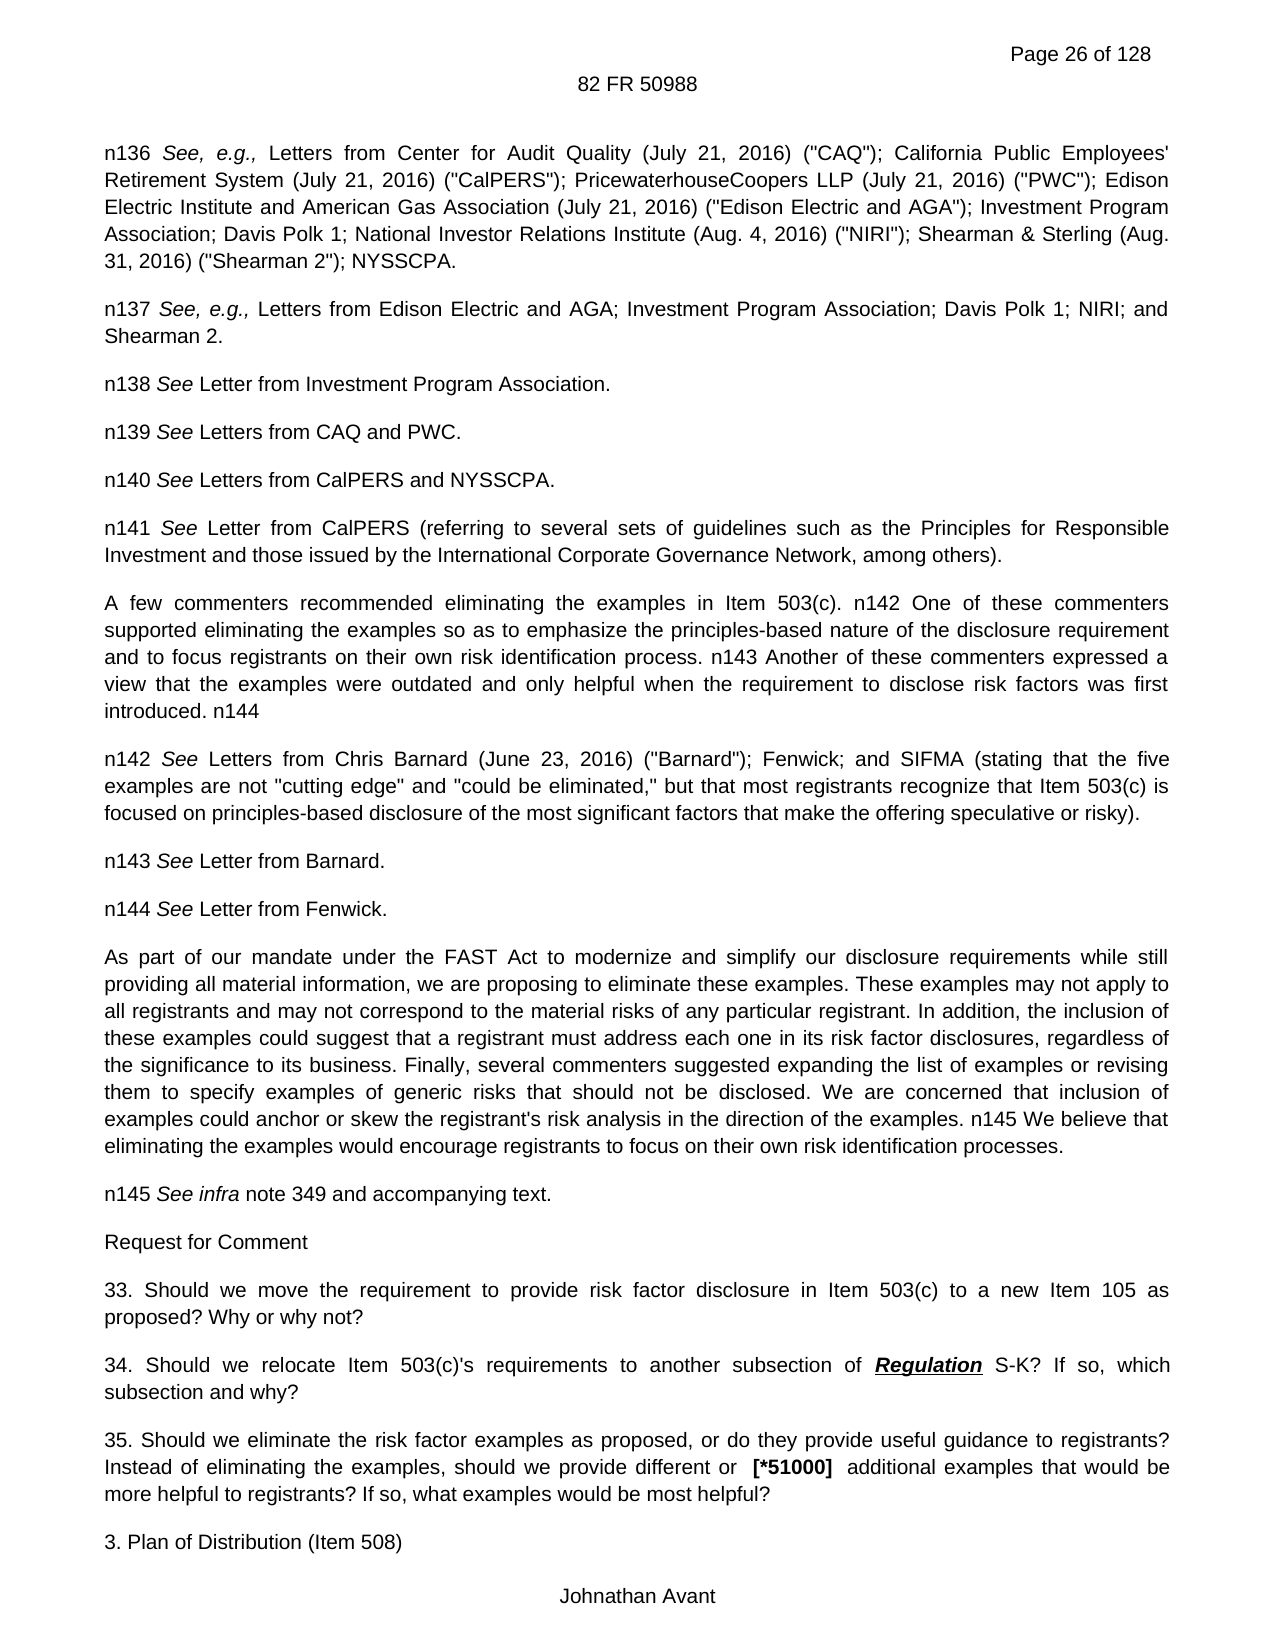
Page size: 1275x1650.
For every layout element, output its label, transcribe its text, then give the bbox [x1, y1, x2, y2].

text Request for Comment [104, 1227, 1171, 1254]
text n138 See Letter from Investment Program Association. [104, 369, 1171, 396]
text n137 See, e.g., Letters from Edison Electric and AGA; Investment Program Association; Davis Polk 1; NIRI; and Shearman 2. [104, 294, 1171, 348]
text As part of our mandate under the FAST Act to modernize and simplify our disclosure requirements while still providing all material information, we are proposing to eliminate these examples. These examples may not apply to all registrants and may not correspond to the material risks of any particular registrant. In addition, the inclusion of these examples could suggest that a registrant must address each one in its risk factor disclosures, regardless of the significance to its business. Finally, several commenters suggested expanding the list of examples or revising them to specify examples of generic risks that should not be disclosed. We are concerned that inclusion of examples could anchor or skew the registrant's risk analysis in the direction of the examples. n145 We believe that eliminating the examples would encourage registrants to focus on their own risk identification processes. [104, 942, 1171, 1158]
text 34. Should we relocate Item 503(c)'s requirements to another subsection of Regulation S-K? If so, which subsection and why? [104, 1350, 1171, 1404]
text 33. Should we move the requirement to provide risk factor disclosure in Item 503(c) to a new Item 105 as proposed? Why or why not? [104, 1275, 1171, 1329]
text 35. Should we eliminate the risk factor examples as proposed, or do they provide useful guidance to registrants? Instead of eliminating the examples, should we provide different or [*51000] additional examples that would be more helpful to registrants? If so, what examples would be most helpful? [104, 1425, 1171, 1506]
text n143 See Letter from Barnard. [104, 846, 1171, 873]
text 3. Plan of Distribution (Item 508) [104, 1527, 1171, 1554]
text n142 See Letters from Chris Barnard (June 23, 2016) ("Barnard"); Fenwick; and SIFMA (stating that the five examples are not "cutting edge" and "could be eliminated," but that most registrants recognize that Item 503(c) is focused on principles-based disclosure of the most significant factors that make the offering speculative or risky). [104, 744, 1171, 825]
text n140 See Letters from CalPERS and NYSSCPA. [104, 464, 1171, 492]
text n139 See Letters from CAQ and PWC. [104, 417, 1171, 444]
text n144 See Letter from Fenwick. [104, 894, 1171, 921]
text n136 See, e.g., Letters from Center for Audit Quality (July 21, 2016) ("CAQ"); California Public Employees' Retirement System (July 21, 2016) ("CalPERS"); PricewaterhouseCoopers LLP (July 21, 2016) ("PWC"); Edison Electric Institute and American Gas Association (July 21, 2016) ("Edison Electric and AGA"); Investment Program Association; Davis Polk 1; National Investor Relations Institute (Aug. 4, 2016) ("NIRI"); Shearman & Sterling (Aug. 31, 2016) ("Shearman 2"); NYSSCPA. [104, 137, 1171, 273]
text n145 See infra note 349 and accompanying text. [104, 1179, 1171, 1206]
text A few commenters recommended eliminating the examples in Item 503(c). n142 One of these commenters supported eliminating the examples so as to emphasize the principles-based nature of the disclosure requirement and to focus registrants on their own risk identification process. n143 Another of these commenters expressed a view that the examples were outdated and only helpful when the requirement to disclose risk factors was first introduced. n144 [104, 587, 1171, 723]
text n141 See Letter from CalPERS (referring to several sets of guidelines such as the Principles for Responsible Investment and those issued by the International Corporate Governance Network, among others). [104, 512, 1171, 567]
